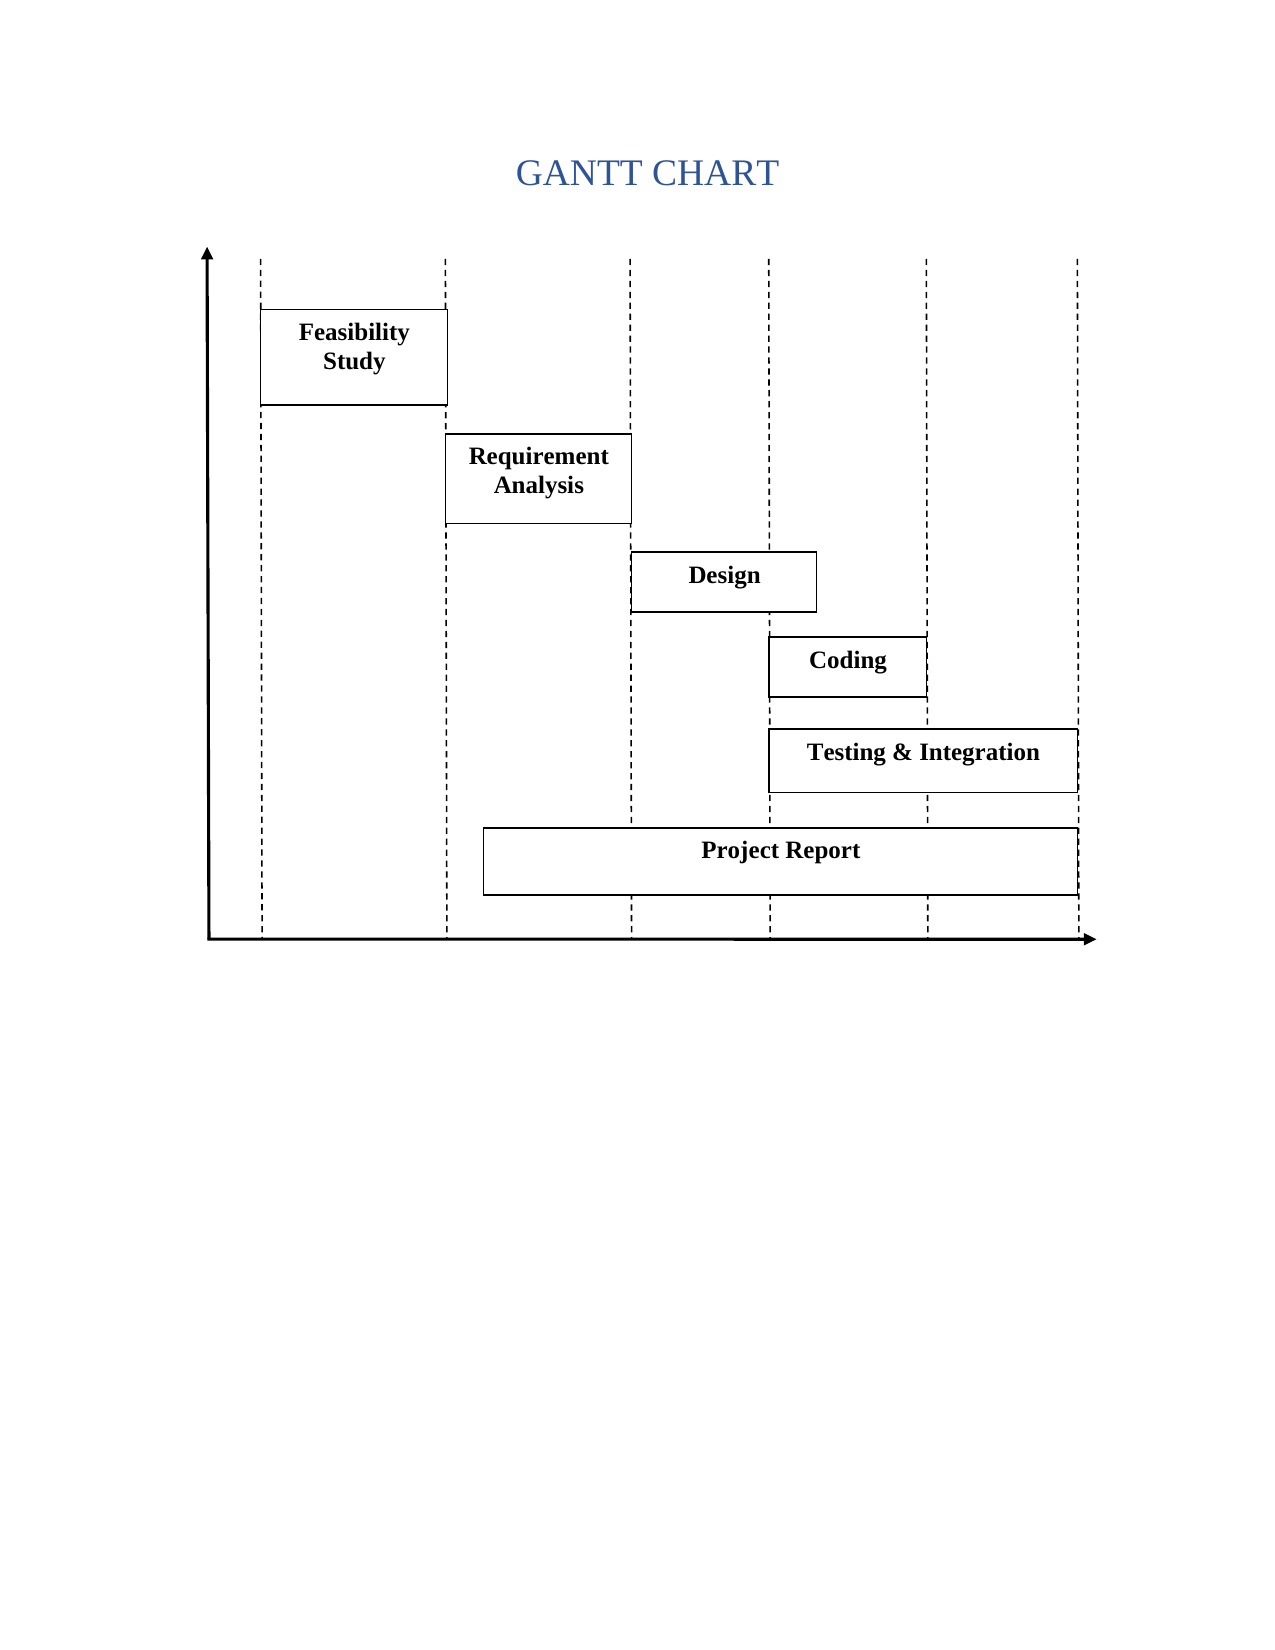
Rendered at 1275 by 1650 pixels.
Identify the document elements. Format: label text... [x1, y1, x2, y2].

text GANTT CHART [187, 150, 1087, 193]
